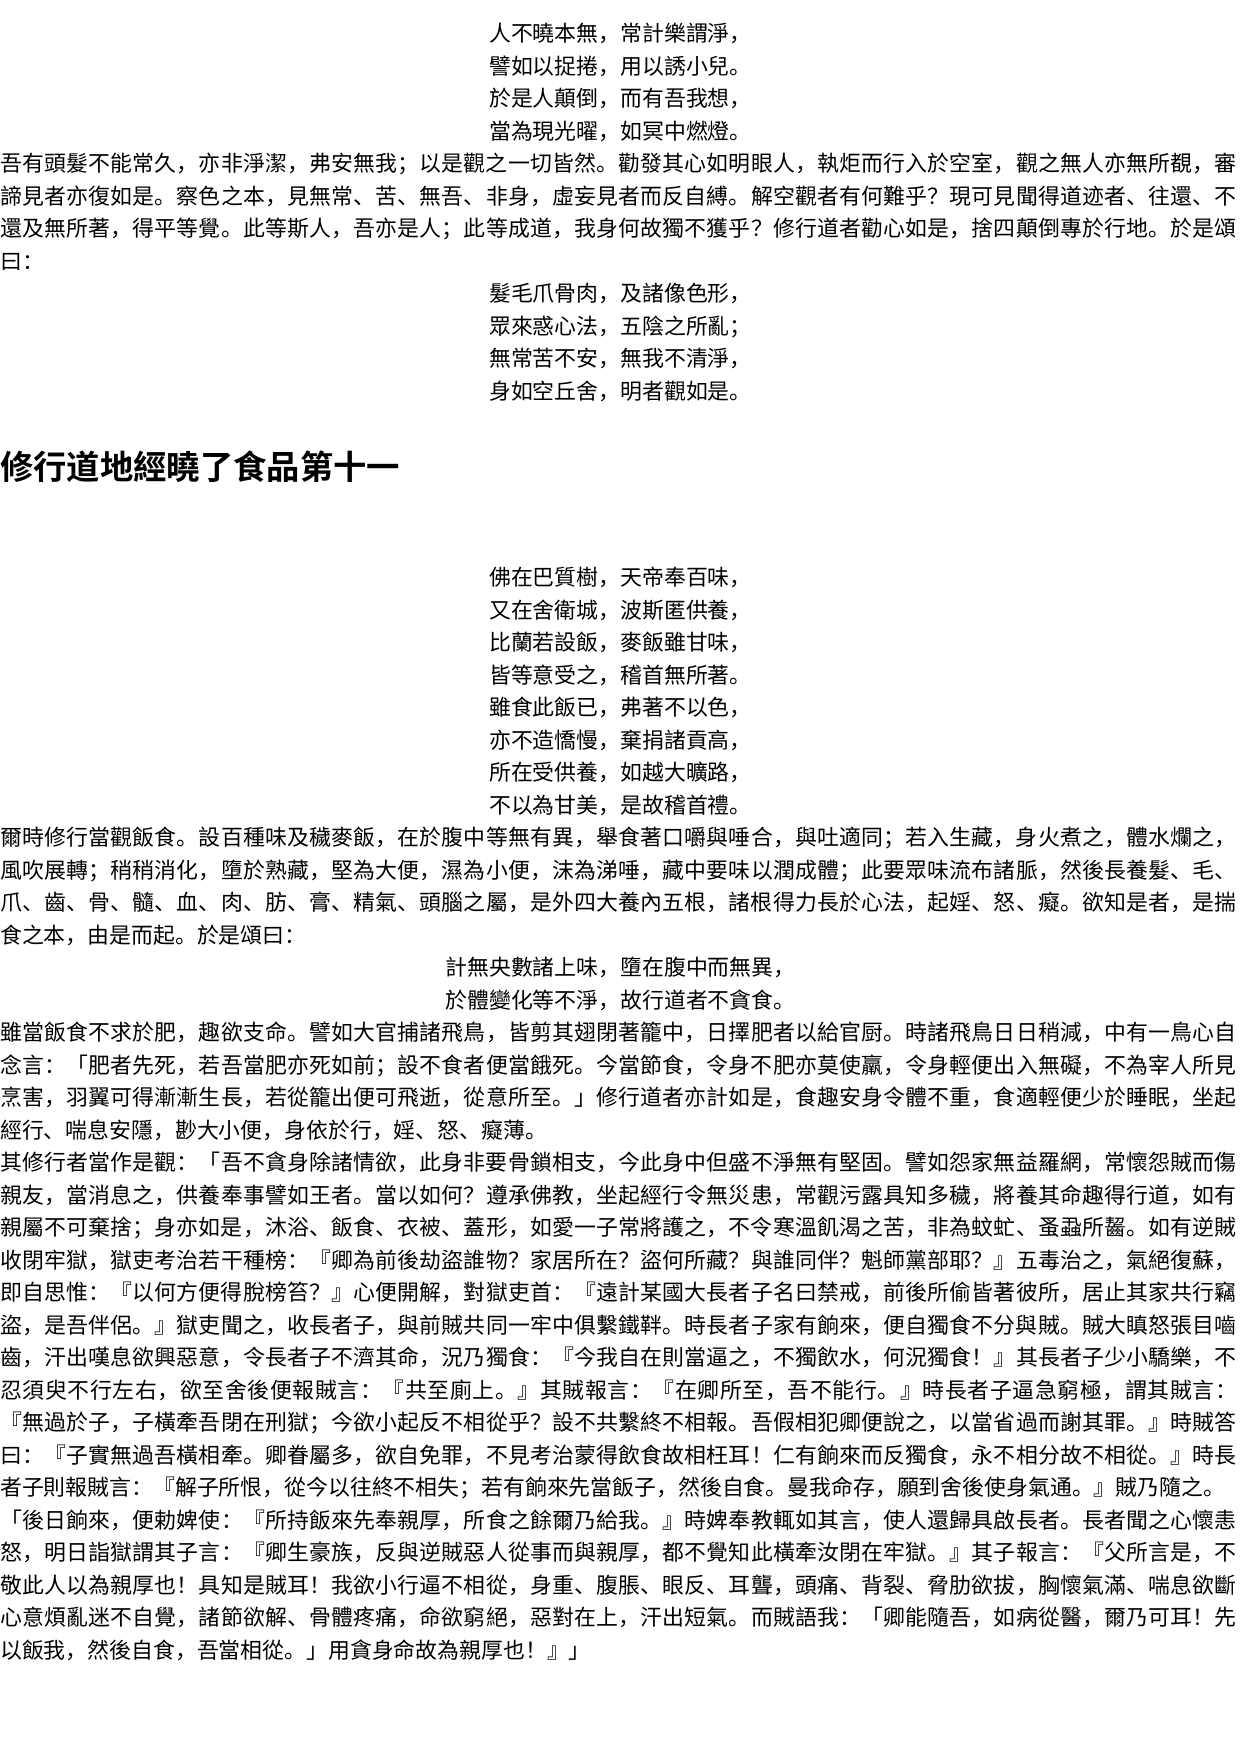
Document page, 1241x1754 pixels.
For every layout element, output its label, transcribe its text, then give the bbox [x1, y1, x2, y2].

text 髮毛爪骨肉，及諸像色形， [0, 276, 1240, 308]
text 亦不造憍慢，棄捐諸貢高， [0, 722, 1240, 755]
text 於是人顛倒，而有吾我想， [0, 81, 1240, 113]
text 人不曉本無，常計樂謂淨， [0, 16, 1240, 48]
text 皆等意受之，稽首無所著。 [0, 657, 1240, 690]
text 計無央數諸上味，墮在腹中而無異， [0, 950, 1240, 982]
subtitle 修行道地經曉了食品第十一 [0, 433, 1240, 498]
text 眾來惑心法，五陰之所亂； [0, 308, 1240, 341]
text 「後日餉來，便勅婢使：『所持飯來先奉親厚，所食之餘爾乃給我。』時婢奉教輒如其言，使人還歸具啟長者。長者聞之心懷恚怒，明日詣獄謂其子言：『卿生豪族，反與逆賊惡人從事而與親厚，都不覺知此橫牽汝閉在牢獄。』其子報言：『父所言是，不敬此人以為親厚也！具知是賊耳！我欲小行逼不相從，身重、腹脹、眼反、耳聾，頭痛、背裂、脅肋欲拔，胸懷氣滿、喘息欲斷，心意煩亂迷不自覺，諸節欲解、骨體疼痛，命欲窮絕，惡對在上，汗出短氣。而賊語我：「卿能隨吾，如病從醫，爾乃可耳！先以飯我，然後自食，吾當相從。」用貪身命故為親厚也！』」 [0, 1502, 1240, 1665]
text 不以為甘美，是故稽首禮。 [0, 787, 1240, 820]
text 無常苦不安，無我不清淨， [0, 341, 1240, 373]
text 比蘭若設飯，麥飯雖甘味， [0, 625, 1240, 657]
text 吾有頭髮不能常久，亦非淨潔，弗安無我；以是觀之一切皆然。勸發其心如明眼人，執炬而行入於空室，觀之無人亦無所覩，審諦見者亦復如是。察色之本，見無常、苦、無吾、非身，虛妄見者而反自縛。解空觀者有何難乎？現可見聞得道迹者、往還、不還及無所著，得平等覺。此等斯人，吾亦是人；此等成道，我身何故獨不獲乎？修行道者勸心如是，捨四顛倒專於行地。於是頌曰： [0, 146, 1240, 276]
text 雖當飯食不求於肥，趣欲支命。譬如大官捕諸飛鳥，皆剪其翅閉著籠中，日擇肥者以給官厨。時諸飛鳥日日稍減，中有一鳥心自念言：「肥者先死，若吾當肥亦死如前；設不食者便當餓死。今當節食，令身不肥亦莫使羸，令身輕便出入無礙，不為宰人所見烹害，羽翼可得漸漸生長，若從籠出便可飛逝，從意所至。」修行道者亦計如是，食趣安身令體不重，食適輕便少於睡眠，坐起、經行、喘息安隱，尠大小便，身依於行，婬、怒、癡薄。 [0, 1015, 1240, 1145]
text 又在舍衛城，波斯匿供養， [0, 592, 1240, 625]
text 所在受供養，如越大曠路， [0, 755, 1240, 787]
text 其修行者當作是觀：「吾不貪身除諸情欲，此身非要骨鎖相支，今此身中但盛不淨無有堅固。譬如怨家無益羅網，常懷怨賊而傷親友，當消息之，供養奉事譬如王者。當以如何？遵承佛教，坐起經行令無災患，常觀污露具知多穢，將養其命趣得行道，如有親屬不可棄捨；身亦如是，沐浴、飯食、衣被、蓋形，如愛一子常將護之，不令寒溫飢渴之苦，非為蚊虻、蚤蝨所齧。如有逆賊收閉牢獄，獄吏考治若干種榜：『卿為前後劫盜誰物？家居所在？盜何所藏？與誰同伴？魁師黨部耶？』五毒治之，氣絕復蘇，即自思惟：『以何方便得脫榜笞？』心便開解，對獄吏首：『遠計某國大長者子名曰禁戒，前後所偷皆著彼所，居止其家共行竊盜，是吾伴侶。』獄吏聞之，收長者子，與前賊共同一牢中俱繫鐵靽。時長者子家有餉來，便自獨食不分與賊。賊大瞋怒張目嚙齒，汗出嘆息欲興惡意，令長者子不濟其命，況乃獨食：『今我自在則當逼之，不獨飲水，何況獨食！』其長者子少小驕樂，不忍須臾不行左右，欲至舍後便報賊言：『共至廁上。』其賊報言：『在卿所至，吾不能行。』時長者子逼急窮極，謂其賊言：『無過於子，子橫牽吾閉在刑獄；今欲小起反不相從乎？設不共繫終不相報。吾假相犯卿便說之，以當省過而謝其罪。』時賊答曰：『子實無過吾橫相牽。卿眷屬多，欲自免罪，不見考治蒙得飲食故相枉耳！仁有餉來而反獨食，永不相分故不相從。』時長者子則報賊言：『解子所恨，從今以往終不相失；若有餉來先當飯子，然後自食。曼我命存，願到舍後使身氣通。』賊乃隨之。 [0, 1145, 1240, 1502]
text 身如空丘舍，明者觀如是。 [0, 373, 1240, 406]
text 譬如以捉捲，用以誘小兒。 [0, 48, 1240, 81]
text 於體變化等不淨，故行道者不貪食。 [0, 982, 1240, 1015]
text 雖食此飯已，弗著不以色， [0, 690, 1240, 722]
text 佛在巴質樹，天帝奉百味， [0, 560, 1240, 592]
text 爾時修行當觀飯食。設百種味及穢麥飯，在於腹中等無有異，舉食著口嚼與唾合，與吐適同；若入生藏，身火煮之，體水爛之，風吹展轉；稍稍消化，墮於熟藏，堅為大便，濕為小便，沫為涕唾，藏中要味以潤成體；此要眾味流布諸脈，然後長養髮、毛、爪、齒、骨、髓、血、肉、肪、膏、精氣、頭腦之屬，是外四大養內五根，諸根得力長於心法，起婬、怒、癡。欲知是者，是揣食之本，由是而起。於是頌曰： [0, 820, 1240, 950]
text 當為現光曜，如冥中燃燈。 [0, 113, 1240, 146]
